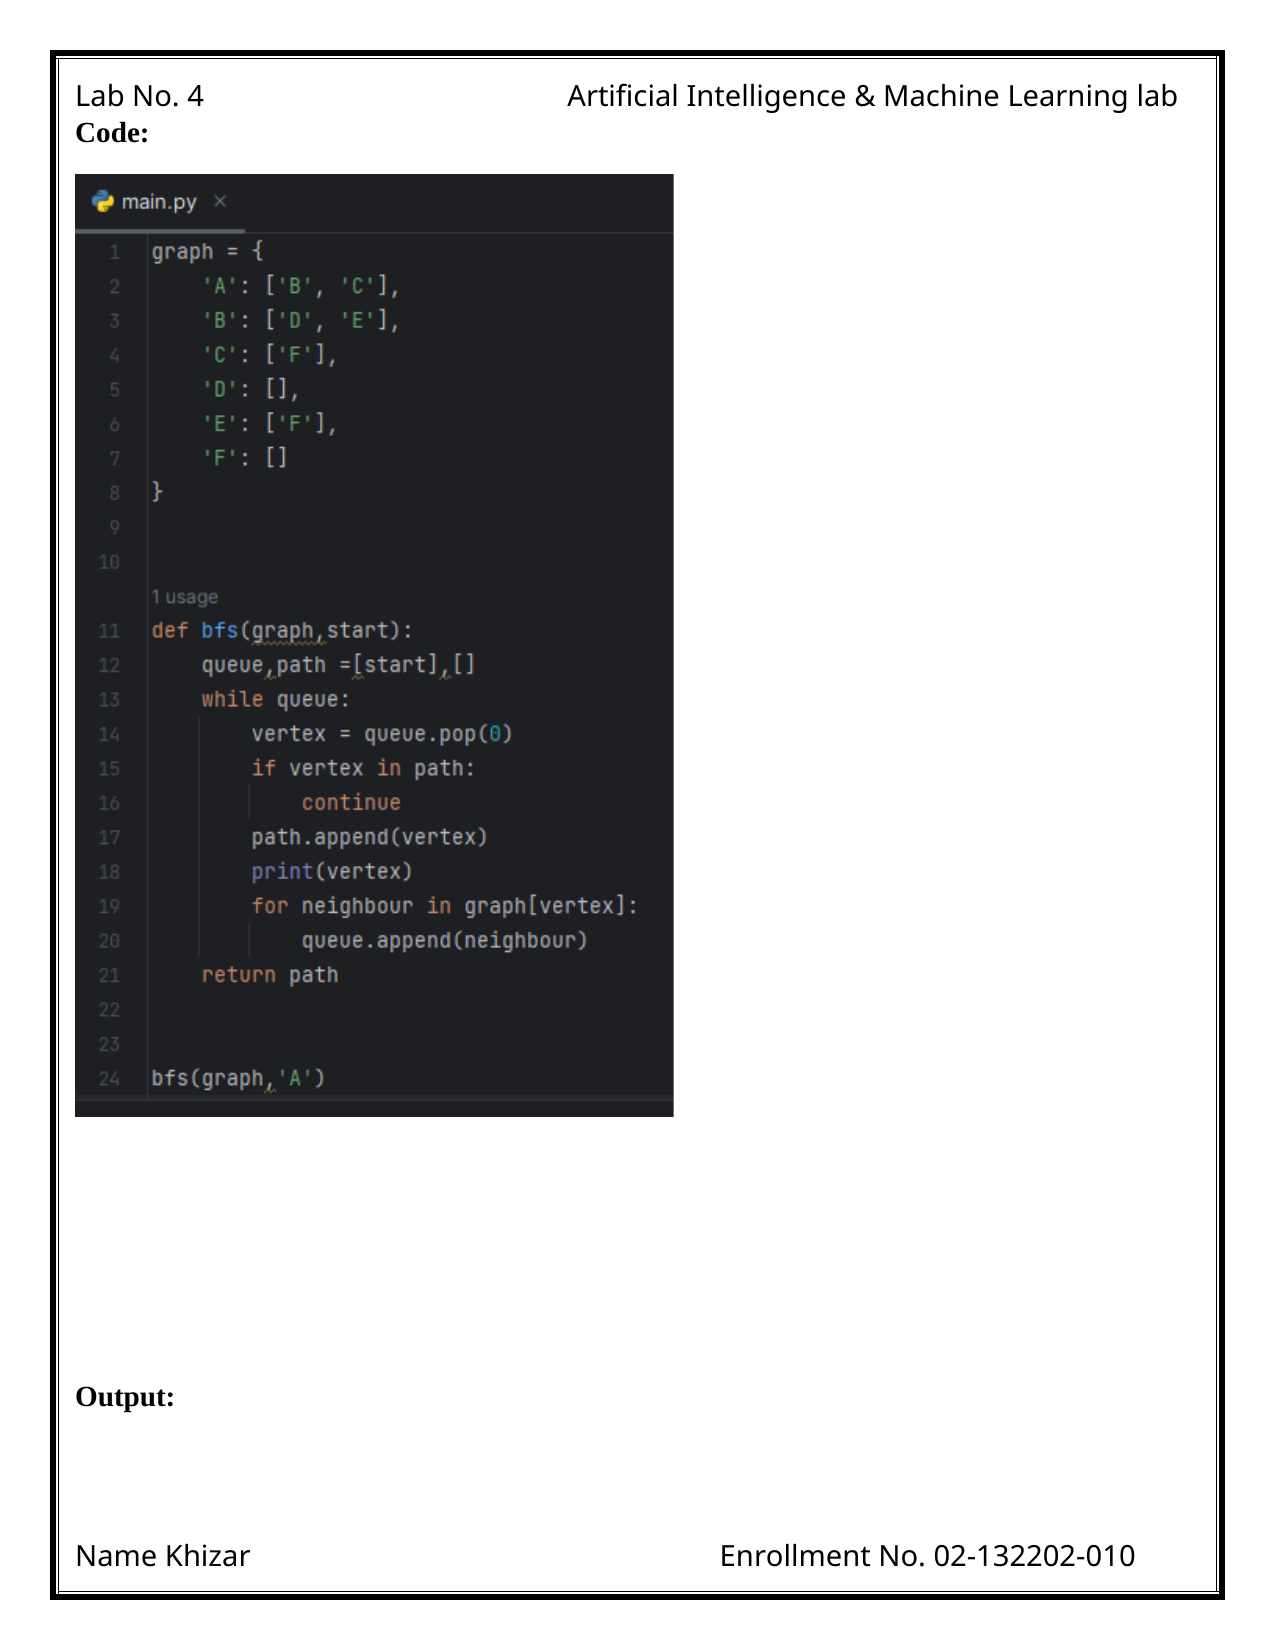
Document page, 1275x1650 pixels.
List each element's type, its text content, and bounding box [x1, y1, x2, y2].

text Output: [75, 1379, 1200, 1412]
picture [75, 174, 674, 1117]
text Code: [75, 115, 1200, 148]
